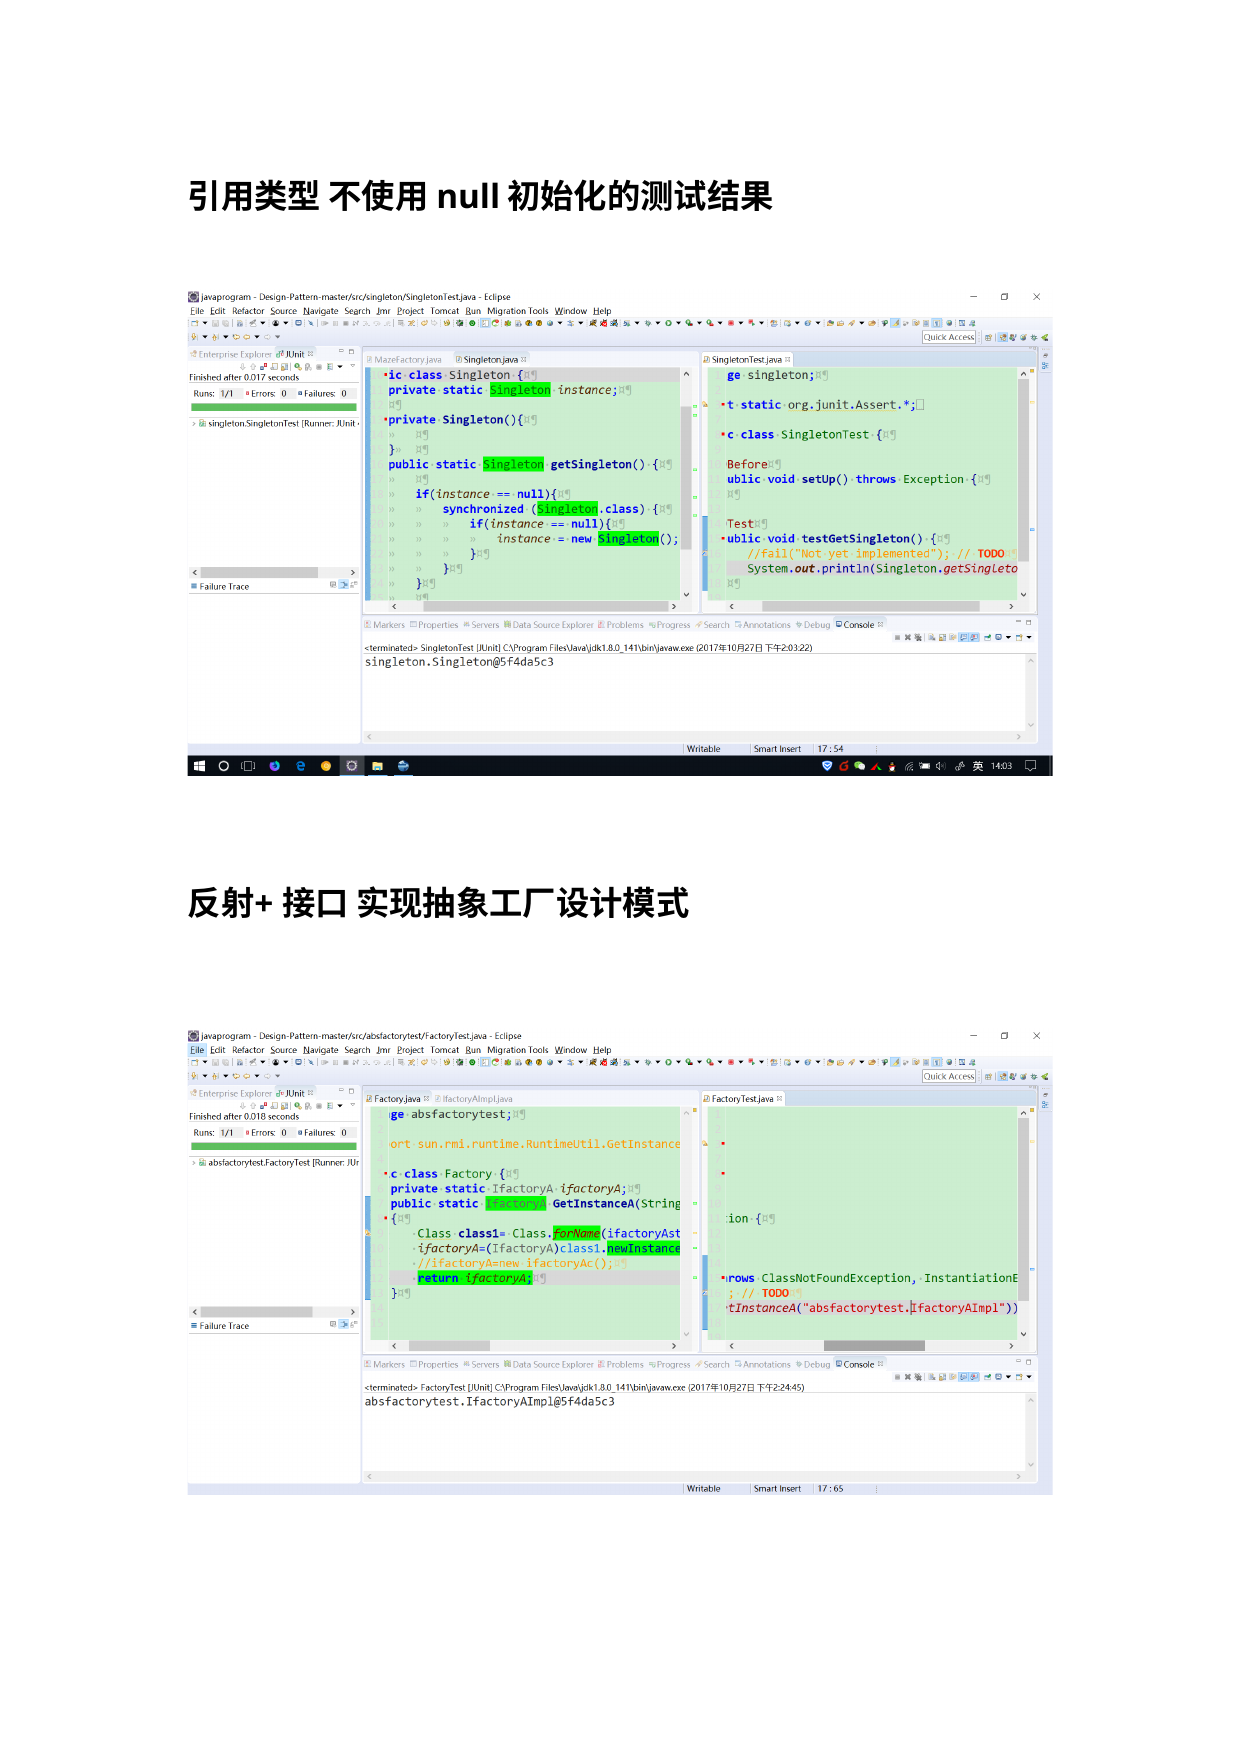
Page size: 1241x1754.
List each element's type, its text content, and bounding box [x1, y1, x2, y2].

subtitle 引用类型 不使用 null初始化的测试结果 [187, 162, 1053, 227]
subtitle 反射+ 接口 实现抽象工厂设计模式 [187, 869, 1053, 934]
picture [187, 289, 1053, 776]
picture [187, 1028, 1053, 1495]
